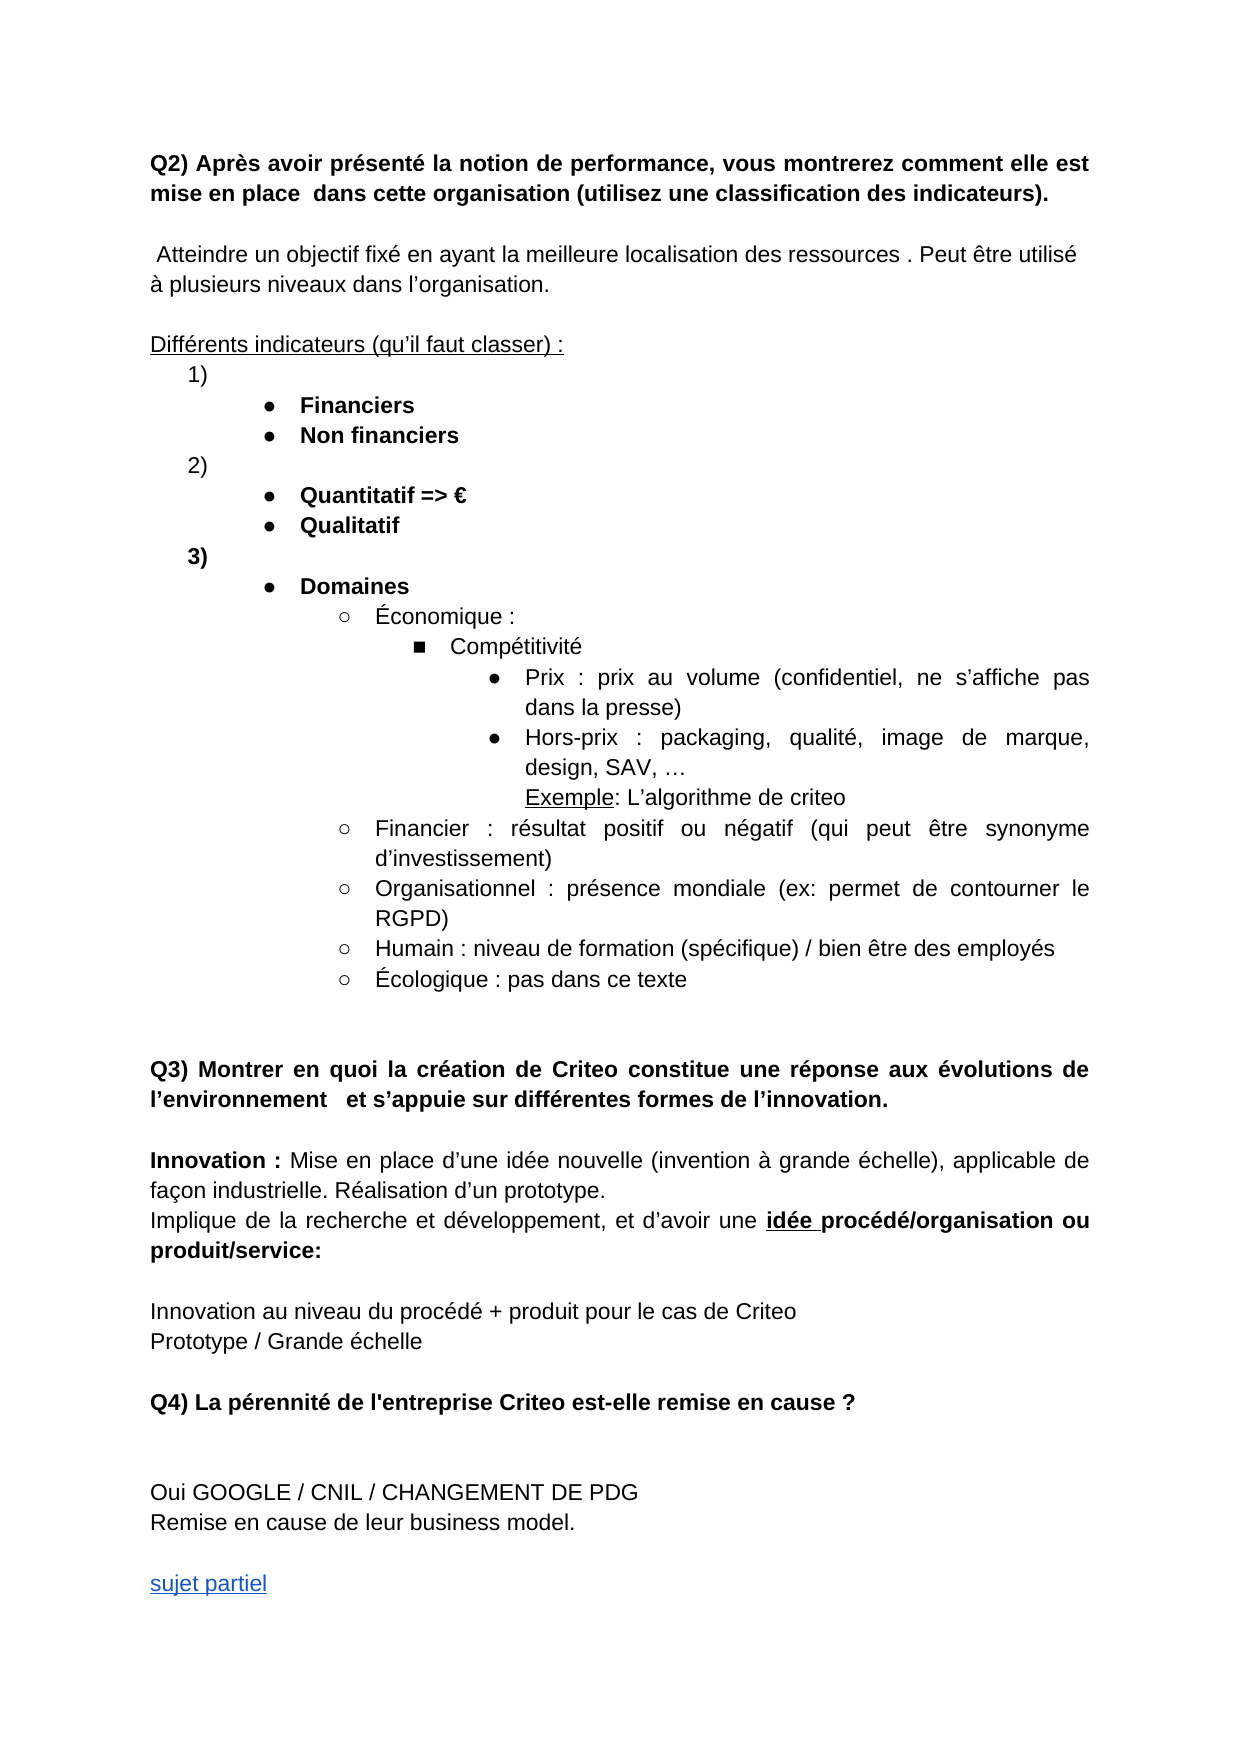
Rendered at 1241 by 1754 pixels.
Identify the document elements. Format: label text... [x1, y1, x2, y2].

list Économique : [337, 603, 1090, 629]
text Q2) Après avoir présenté la notion de performance, vous montrerez comment elle est mise en place dans cette organisation (utilisez une classification des indicateurs). [150, 150, 1090, 207]
text Innovation : Mise en place d’une idée nouvelle (invention à grande échelle), applicable de façon industrielle. Réalisation d’un prototype. [150, 1147, 1090, 1203]
text Prototype / Grande échelle [150, 1328, 1090, 1354]
list Compétitivité [412, 633, 1090, 660]
text Exemple: L’algorithme de criteo [450, 784, 1090, 811]
text sujet partiel [150, 1570, 1090, 1596]
list Hors-prix : packaging, qualité, image de marque, design, SAV, … [487, 724, 1090, 781]
list Qualitatif [262, 512, 1090, 539]
list Financier : résultat positif ou négatif (qui peut être synonyme d’investissement) [337, 814, 1090, 871]
list Quantitatif => € [262, 482, 1090, 509]
list Écologique : pas dans ce texte [337, 966, 1090, 992]
list Financiers [262, 392, 1090, 418]
list Non financiers [262, 422, 1090, 448]
list Humain : niveau de formation (spécifique) / bien être des employés [337, 935, 1090, 962]
text Innovation au niveau du procédé + produit pour le cas de Criteo [150, 1298, 1090, 1324]
list Organisationnel : présence mondiale (ex: permet de contourner le RGPD) [337, 875, 1090, 932]
text Remise en cause de leur business model. [150, 1509, 1090, 1536]
text Oui GOOGLE / CNIL / CHANGEMENT DE PDG [150, 1479, 1090, 1506]
list Domaines [262, 573, 1090, 599]
text Différents indicateurs (qu’il faut classer) : [150, 331, 1090, 358]
text Q4) La pérennité de l'entreprise Criteo est-elle remise en cause ? [150, 1388, 1090, 1415]
text Q3) Montrer en quoi la création de Criteo constitue une réponse aux évolutions de l’environnement et s’appuie sur différentes formes de l’innovation. [150, 1056, 1090, 1113]
list Prix : prix au volume (confidentiel, ne s’affiche pas dans la presse) [487, 663, 1090, 720]
text Implique de la recherche et développement, et d’avoir une idée procédé/organisation ou produit/service: [150, 1207, 1090, 1264]
text Atteindre un objectif fixé en ayant la meilleure localisation des ressources . Peut être utilisé à plusieurs niveaux dans l’organisation. [150, 241, 1090, 297]
